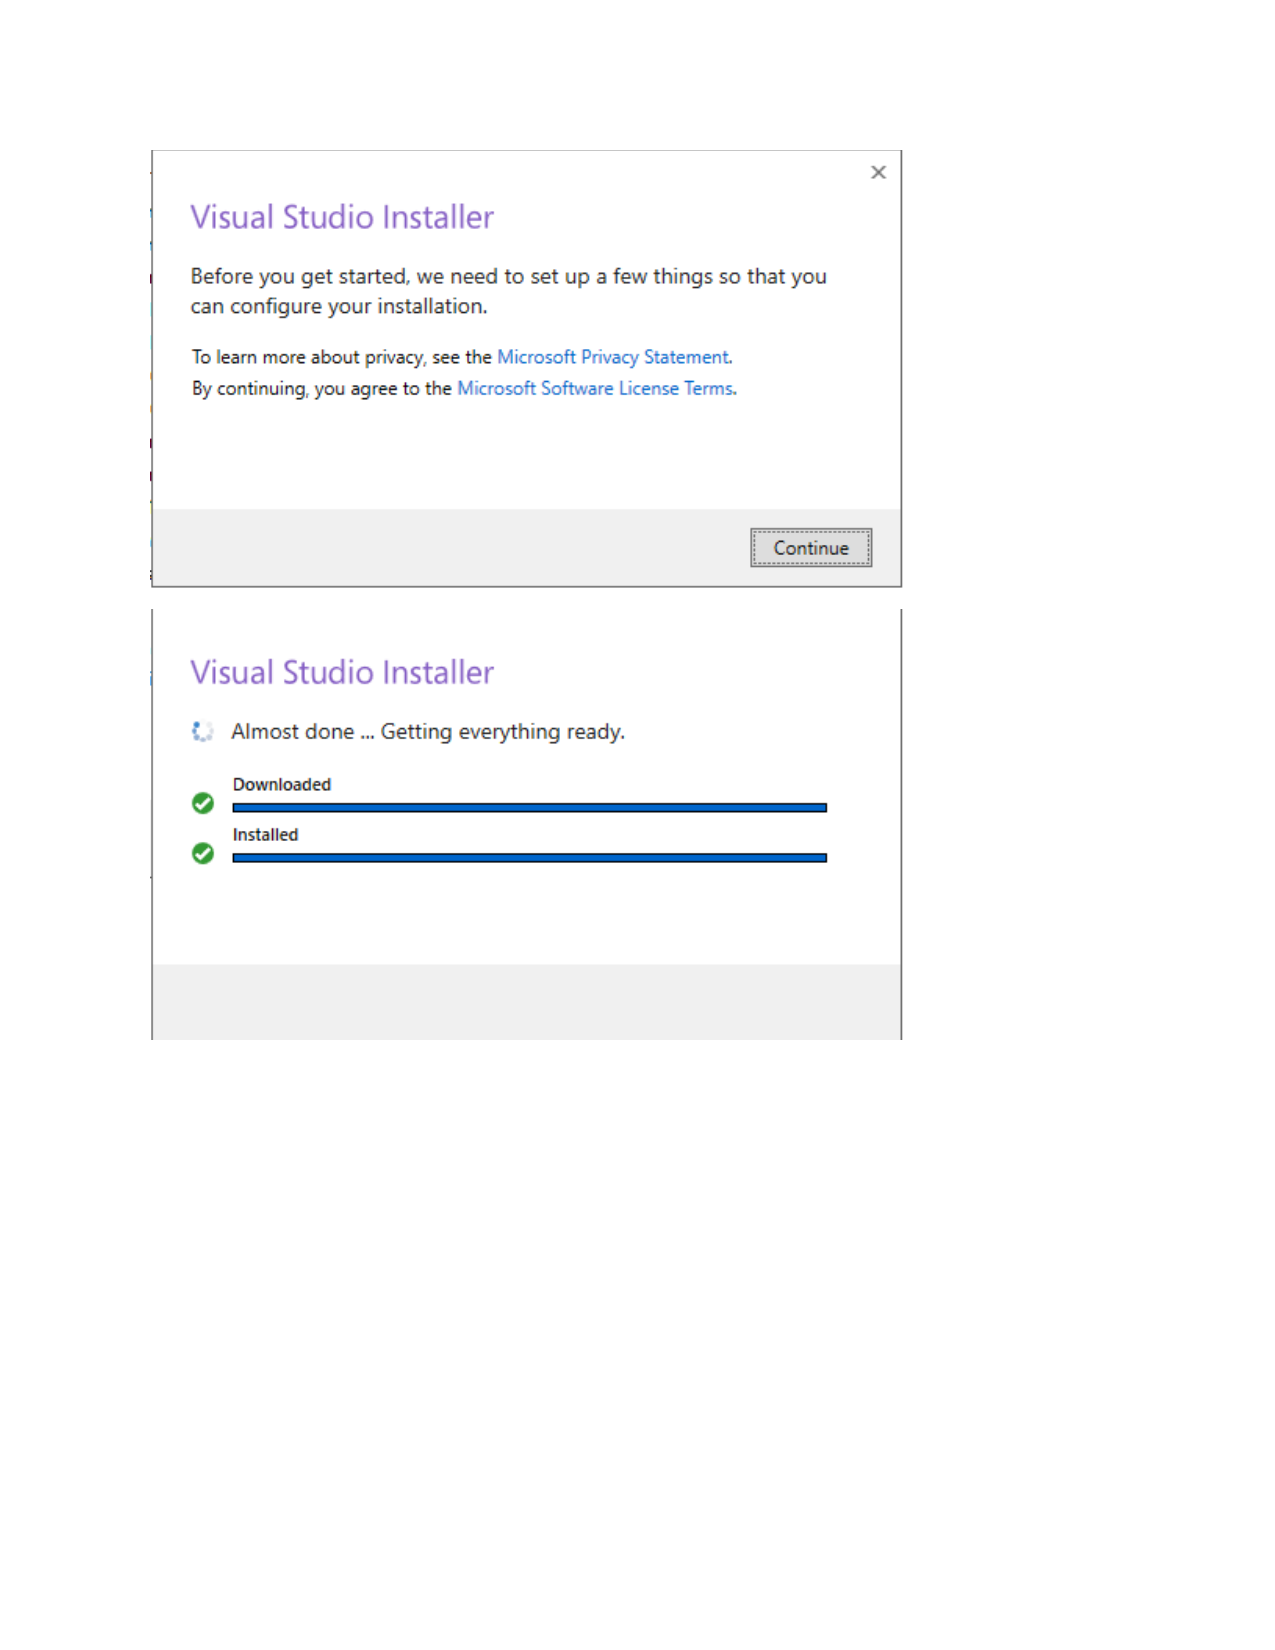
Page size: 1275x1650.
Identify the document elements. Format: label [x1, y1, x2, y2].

picture [150, 609, 904, 1040]
picture [150, 150, 904, 591]
